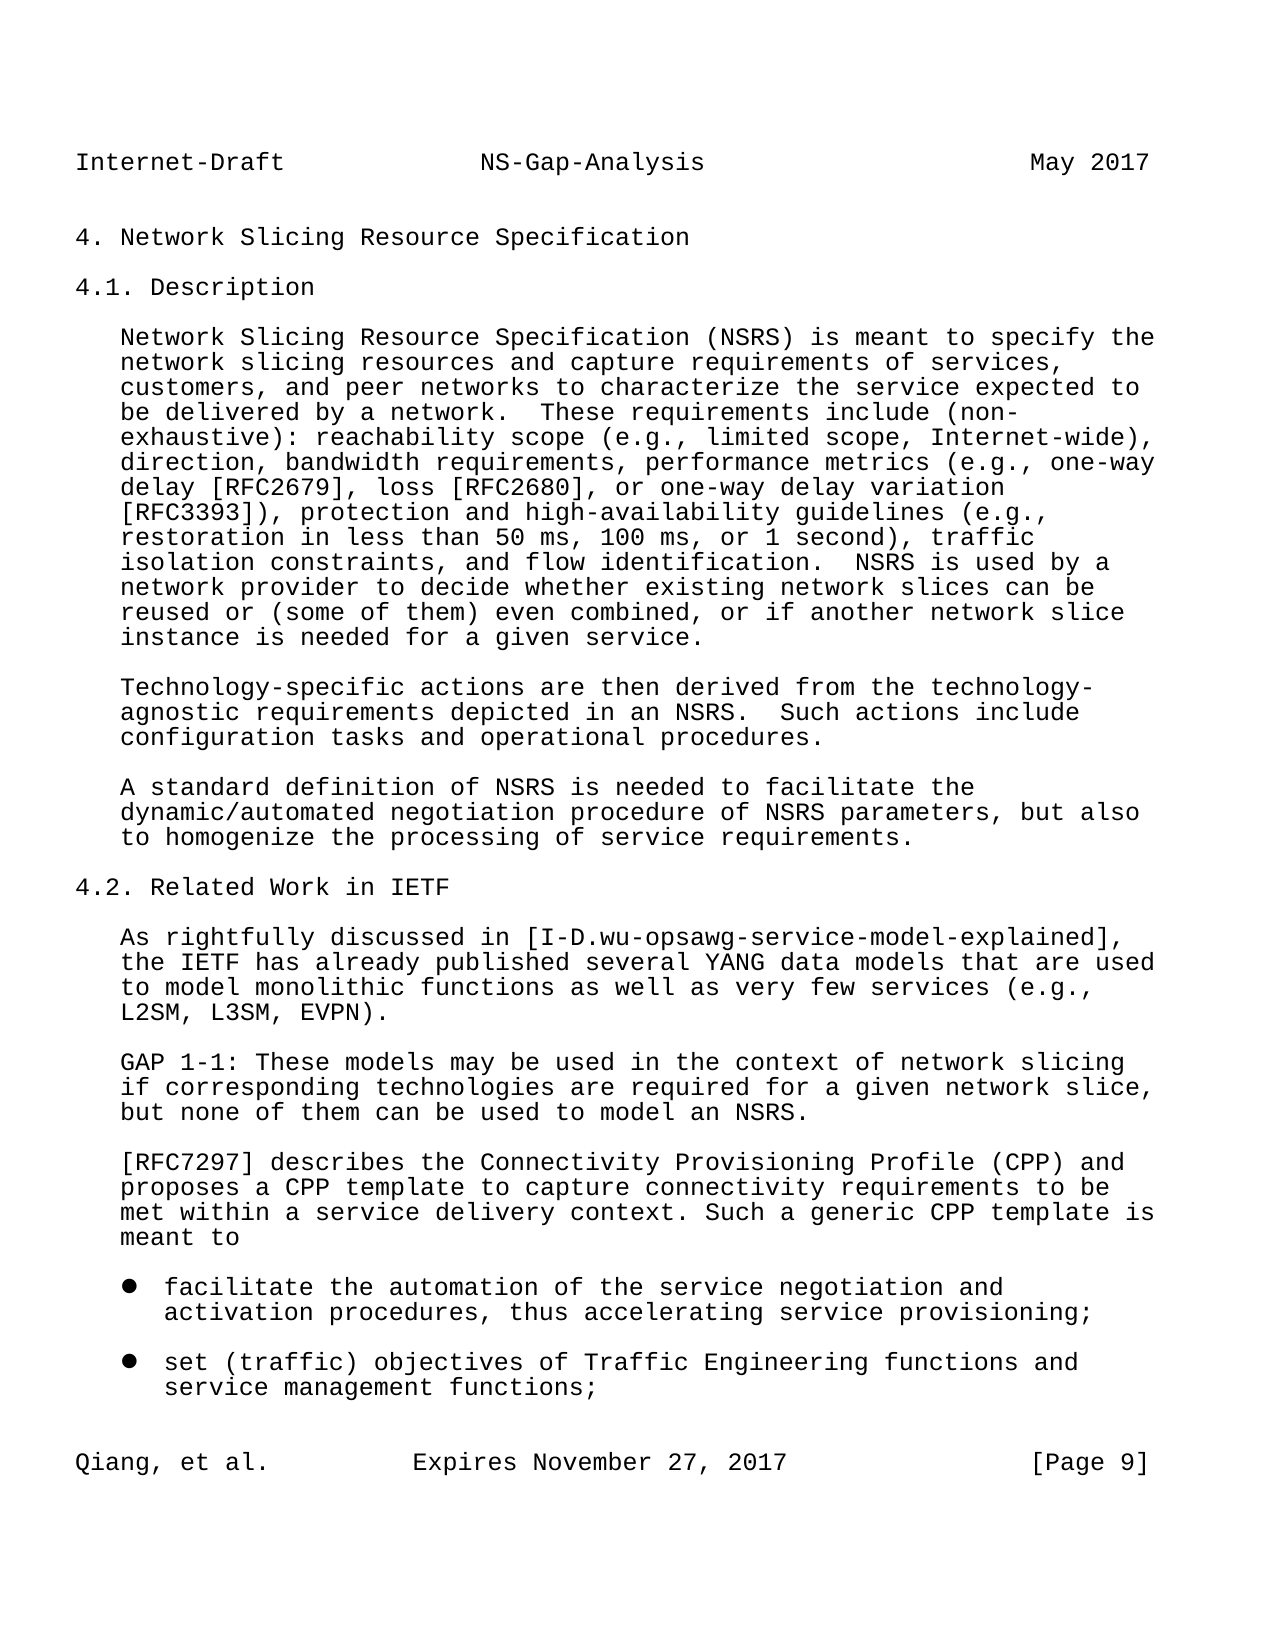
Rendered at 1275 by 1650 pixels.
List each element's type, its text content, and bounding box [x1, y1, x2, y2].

text GAP 1-1: These models may be used in the context of network slicing if corresponding technologies are required for a given network slice, but none of them can be used to model an NSRS. [120, 1050, 1155, 1125]
text As rightfully discussed in [I-D.wu-opsawg-service-model-explained], the IETF has already published several YANG data models that are used to model monolithic functions as well as very few services (e.g., L2SM, L3SM, EVPN). [120, 925, 1155, 1025]
text Network Slicing Resource Specification (NSRS) is meant to specify the network slicing resources and capture requirements of services, customers, and peer networks to characterize the service expected to be delivered by a network. These requirements include (non-exhaustive): reachability scope (e.g., limited scope, Internet-wide), direction, bandwidth requirements, performance metrics (e.g., one-way delay [RFC2679], loss [RFC2680], or one-way delay variation [RFC3393]), protection and high-availability guidelines (e.g., restoration in less than 50 ms, 100 ms, or 1 second), traffic isolation constraints, and flow identification. NSRS is used by a network provider to decide whether existing network slices can be reused or (some of them) even combined, or if another network slice instance is needed for a given service. [120, 325, 1155, 650]
subtitle Related Work in IETF [75, 875, 1155, 900]
text Technology-specific actions are then derived from the technology-agnostic requirements depicted in an NSRS. Such actions include configuration tasks and operational procedures. [120, 675, 1155, 750]
subtitle Network Slicing Resource Specification [75, 225, 1155, 250]
subtitle Description [75, 275, 1155, 300]
text A standard definition of NSRS is needed to facilitate the dynamic/automated negotiation procedure of NSRS parameters, but also to homogenize the processing of service requirements. [120, 775, 1155, 850]
list facilitate the automation of the service negotiation and activation procedures, thus accelerating service provisioning; [120, 1275, 1155, 1325]
list set (traffic) objectives of Traffic Engineering functions and service management functions; [120, 1350, 1155, 1400]
text [RFC7297] describes the Connectivity Provisioning Profile (CPP) and proposes a CPP template to capture connectivity requirements to be met within a service delivery context. Such a generic CPP template is meant to [120, 1150, 1155, 1250]
